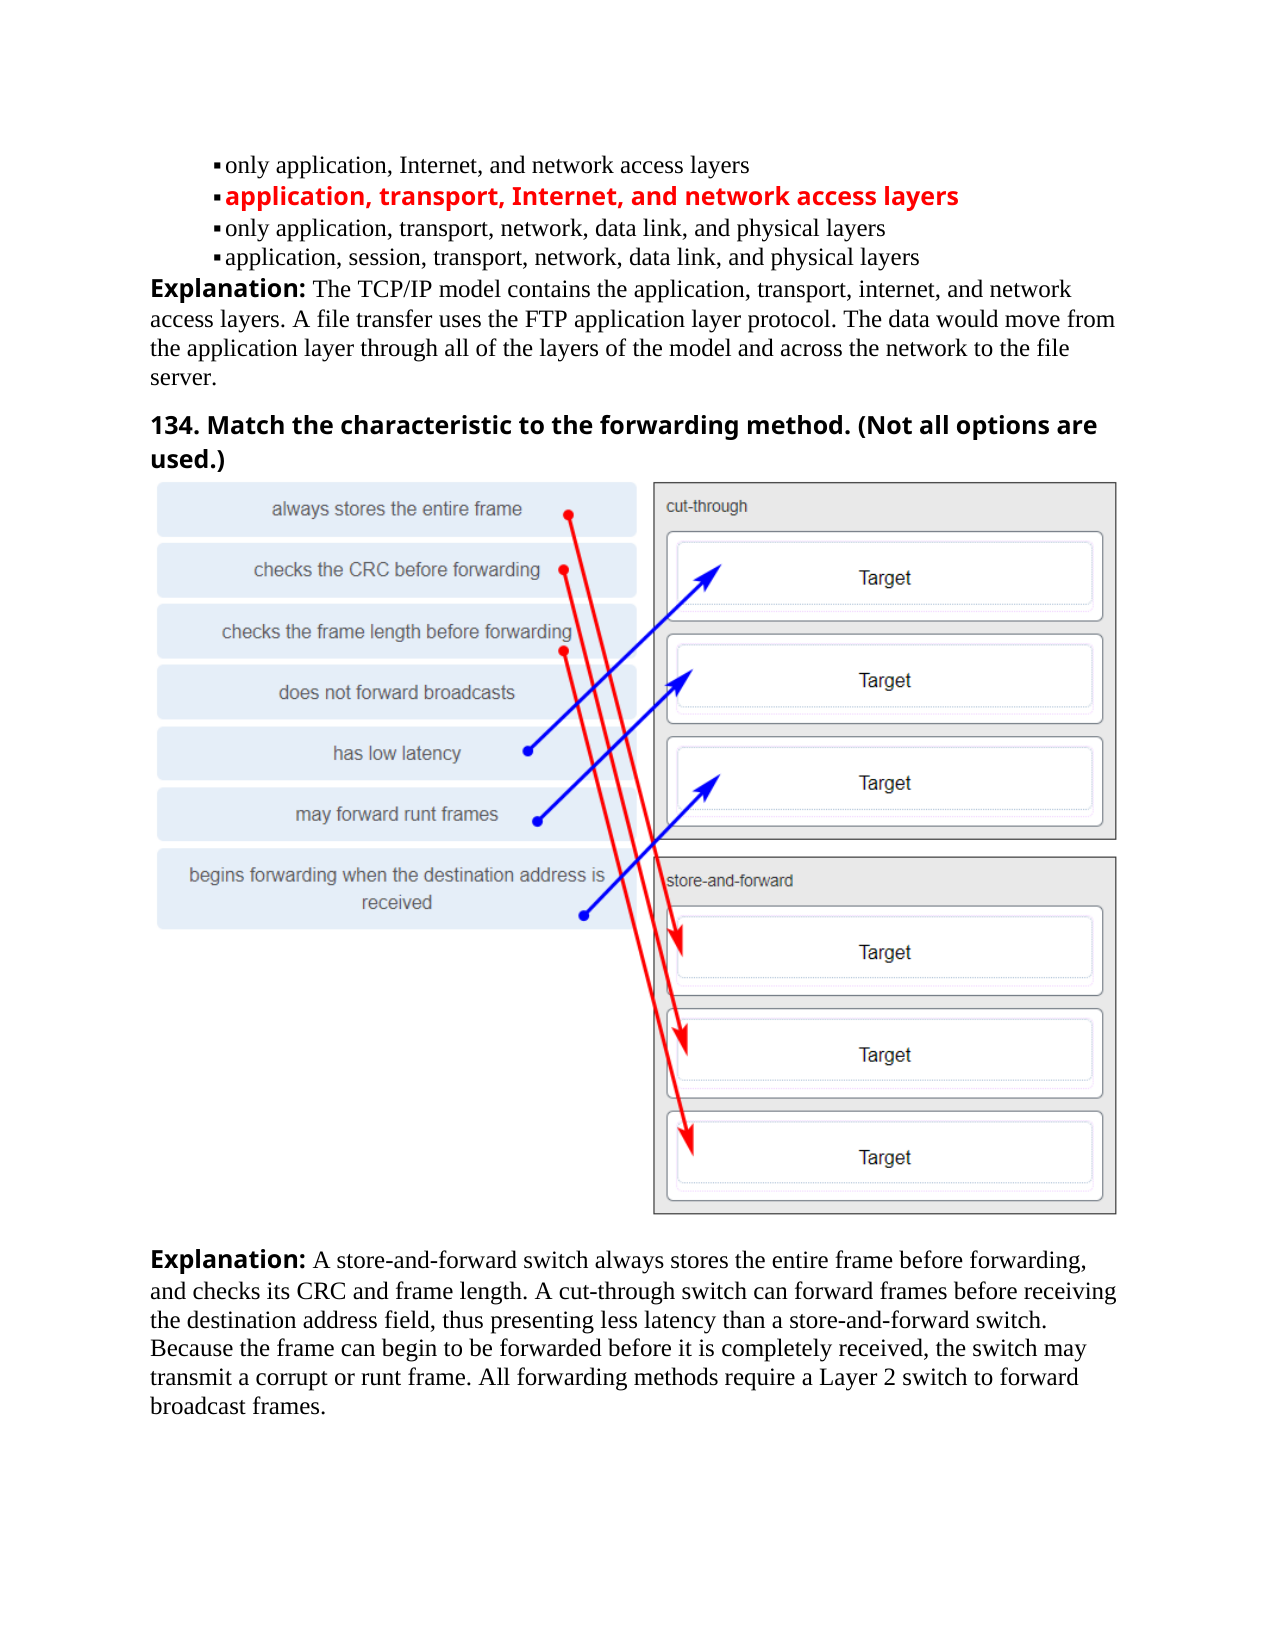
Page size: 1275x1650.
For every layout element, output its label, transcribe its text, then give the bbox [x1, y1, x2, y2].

text Explanation: A store-and-forward switch always stores the entire frame before forwarding, and checks its CRC and frame length. A cut-through switch can forward frames before receiving the destination address field, thus presenting less latency than a store-and-forward switch. Because the frame can begin to be forwarded before it is completely received, the switch may transmit a corrupt or runt frame. All forwarding methods require a Layer 2 switch to forward broadcast frames. [150, 1242, 1125, 1420]
text 134. Match the characteristic to the forwarding method. (Not all options are used.) [150, 407, 1125, 475]
text Explanation: The TCP/IP model contains the application, transport, internet, and network access layers. A file transfer uses the FTP application layer protocol. The data would move from the application layer through all of the layers of the model and across the network to the file server. [150, 270, 1125, 391]
picture [150, 475, 1125, 1224]
list application, transport, Internet, and network access layers [212, 179, 1125, 213]
list application, session, transport, network, data link, and physical layers [212, 242, 1125, 270]
list only application, Internet, and network access layers [212, 150, 1125, 179]
list only application, transport, network, data link, and physical layers [212, 213, 1125, 242]
